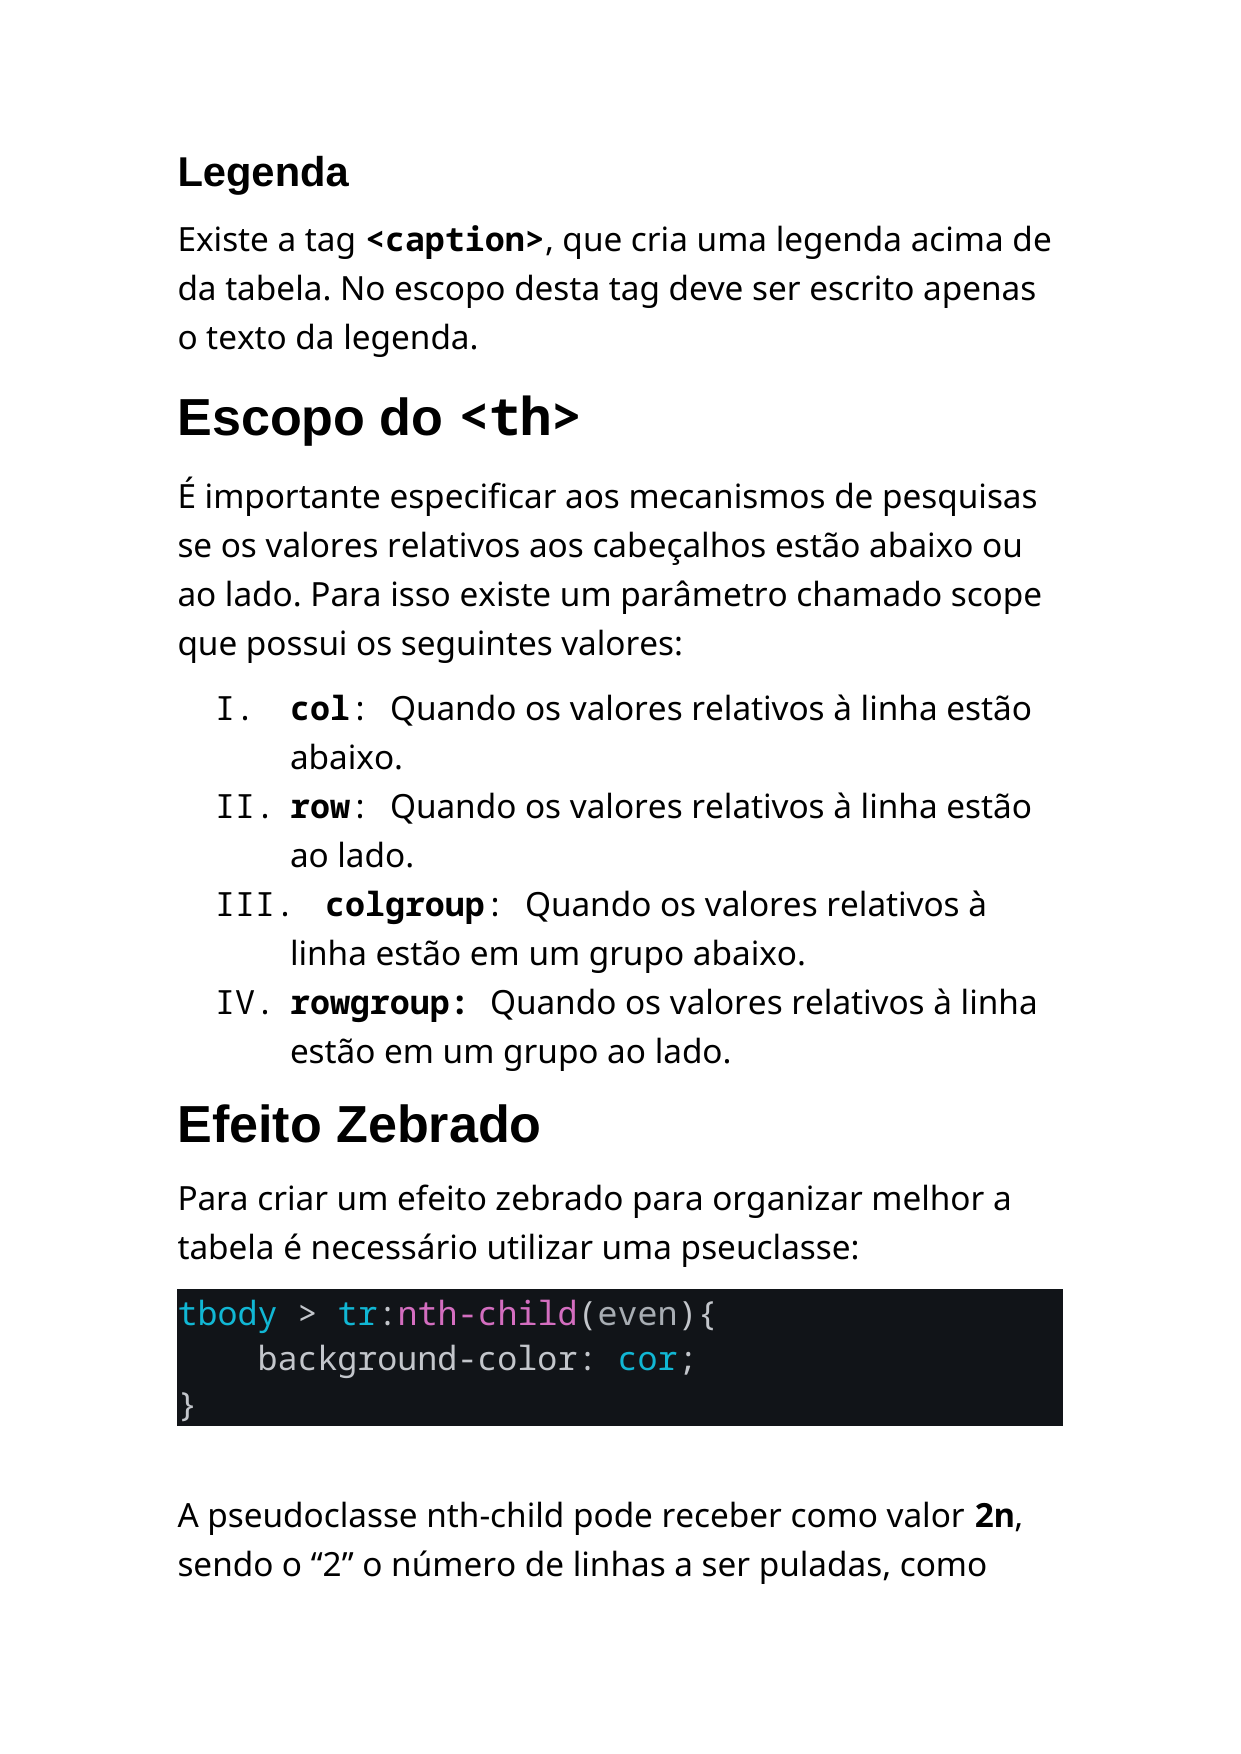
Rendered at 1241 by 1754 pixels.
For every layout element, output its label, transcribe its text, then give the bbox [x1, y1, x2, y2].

text background-color: cor; [177, 1335, 1063, 1380]
text Existe a tag <caption>, que cria uma legenda acima de da tabela. No escopo desta tag deve ser escrito apenas o texto da legenda. [177, 216, 1063, 359]
text Legenda [177, 148, 1063, 196]
text Escopo do <th> [177, 379, 1063, 450]
list rowgroup: Quando os valores relativos à linha estão em um grupo ao lado. [215, 979, 1063, 1073]
text } [177, 1380, 1063, 1426]
text É importante especificar aos mecanismos de pesquisas se os valores relativos aos cabeçalhos estão abaixo ou ao lado. Para isso existe um parâmetro chamado scope que possui os seguintes valores: [177, 473, 1063, 665]
list colgroup: Quando os valores relativos à linha estão em um grupo abaixo. [215, 881, 1063, 975]
list col: Quando os valores relativos à linha estão abaixo. [215, 685, 1063, 779]
text Para criar um efeito zebrado para organizar melhor a tabela é necessário utilizar uma pseuclasse: [177, 1175, 1063, 1269]
text tbody > tr:nth-child(even){ [177, 1289, 1063, 1335]
list row: Quando os valores relativos à linha estão ao lado. [215, 783, 1063, 877]
text Efeito Zebrado [177, 1093, 1063, 1153]
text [177, 1491, 1063, 1586]
